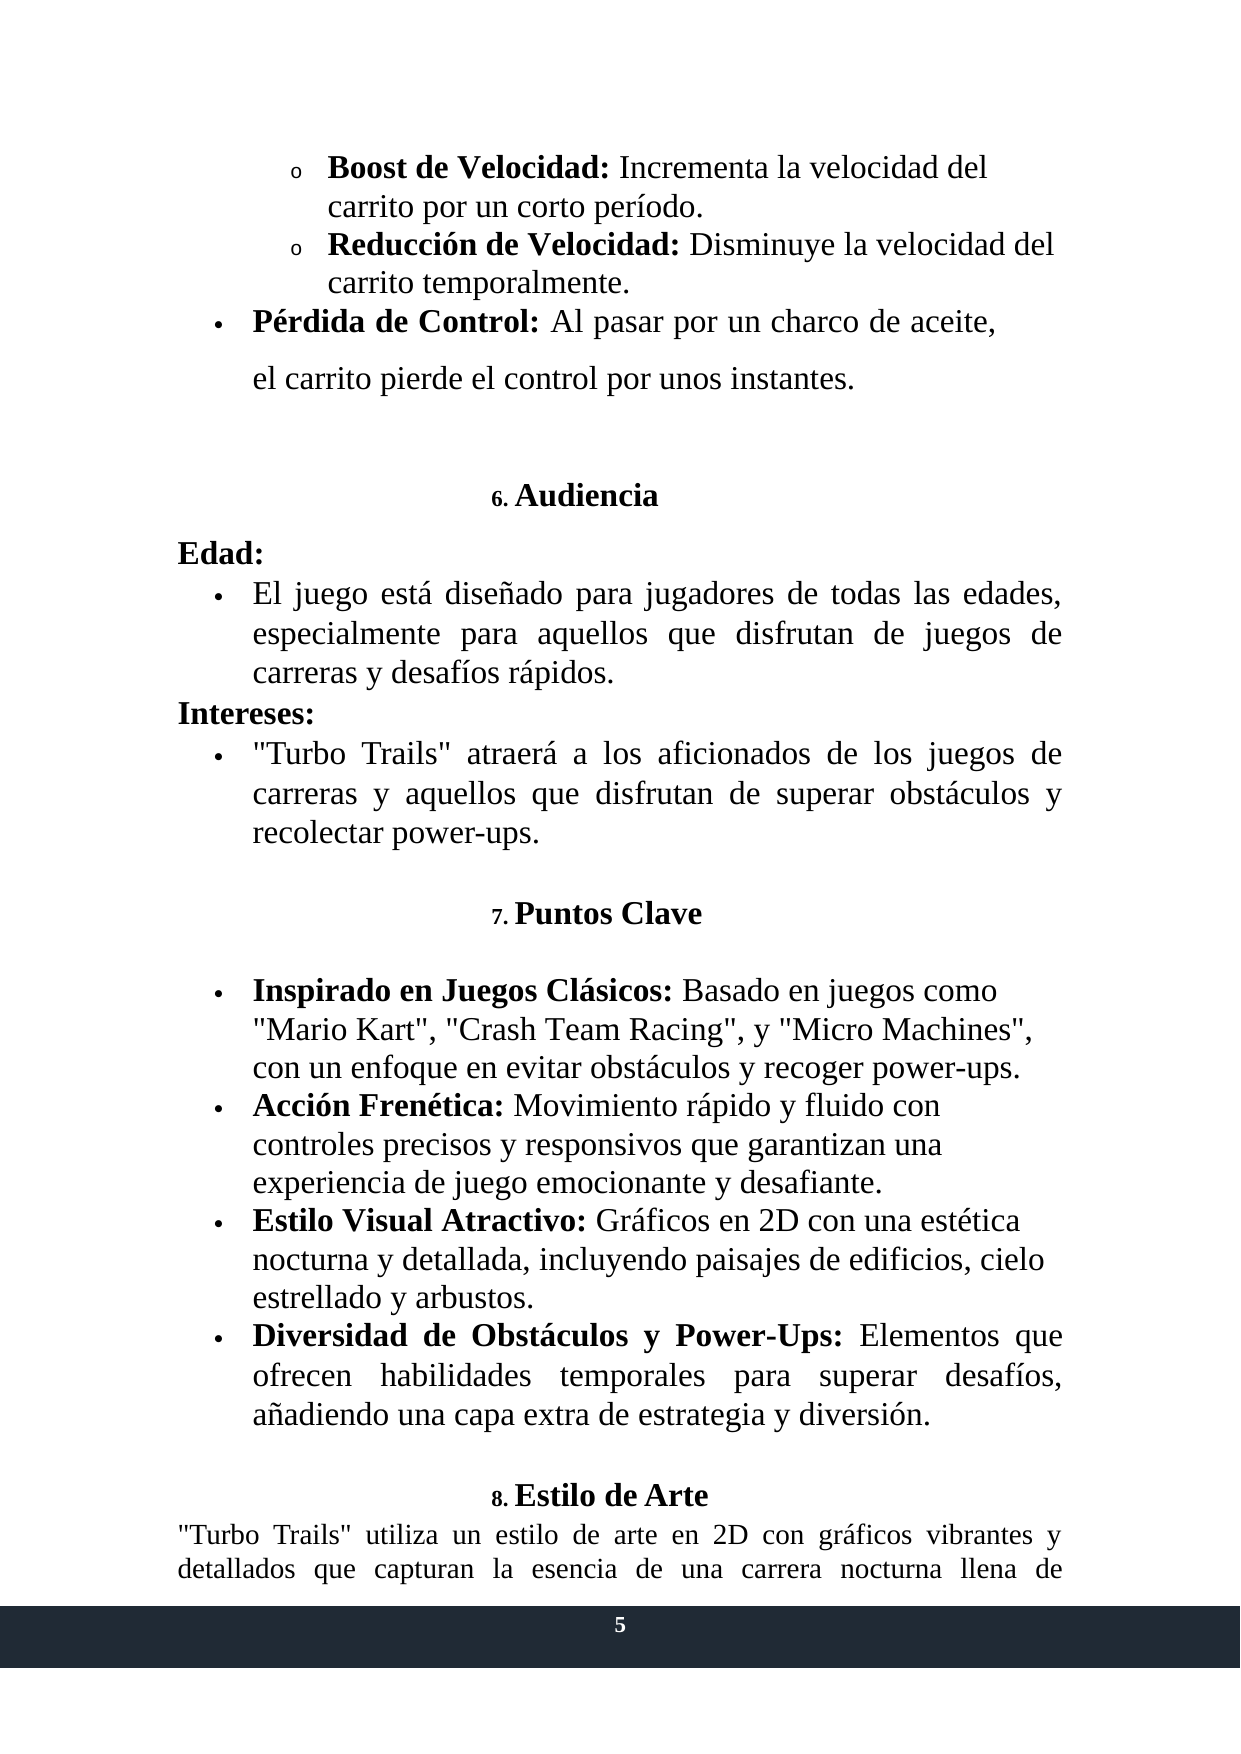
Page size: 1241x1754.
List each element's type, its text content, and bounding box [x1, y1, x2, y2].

list Estilo Visual Atractivo: Gráficos en 2D con una estética nocturna y detallada, incluyendo paisajes de edificios, cielo estrellado y arbustos. [215, 1200, 1063, 1315]
text Edad: [177, 533, 1063, 571]
list El juego está diseñado para jugadores de todas las edades, especialmente para aquellos que disfrutan de juegos de carreras y desafíos rápidos. [215, 573, 1063, 691]
list Boost de Velocidad: Incrementa la velocidad del carrito por un corto período. [290, 148, 1063, 224]
list "Turbo Trails" atraerá a los aficionados de los juegos de carreras y aquellos que disfrutan de superar obstáculos y recolectar power-ups. [215, 733, 1063, 851]
list Inspirado en Juegos Clásicos: Basado en juegos como "Mario Kart", "Crash Team Racing", y "Micro Machines", con un enfoque en evitar obstáculos y recoger power-ups. [215, 970, 1063, 1085]
text Intereses: [177, 693, 1063, 731]
subtitle Estilo de Arte [491, 1475, 1063, 1514]
list Pérdida de Control: Al pasar por un charco de aceite, el carrito pierde el control por unos instantes. [215, 301, 997, 397]
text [177, 1517, 1063, 1585]
list Diversidad de Obstáculos y Power-Ups: Elementos que ofrecen habilidades temporales para superar desafíos, añadiendo una capa extra de estrategia y diversión. [215, 1315, 1063, 1433]
subtitle Audiencia [491, 476, 1063, 514]
list Acción Frenética: Movimiento rápido y fluido con controles precisos y responsivos que garantizan una experiencia de juego emocionante y desafiante. [215, 1085, 1063, 1200]
subtitle Puntos Clave [491, 893, 1063, 932]
list Reducción de Velocidad: Disminuye la velocidad del carrito temporalmente. [290, 224, 1063, 301]
